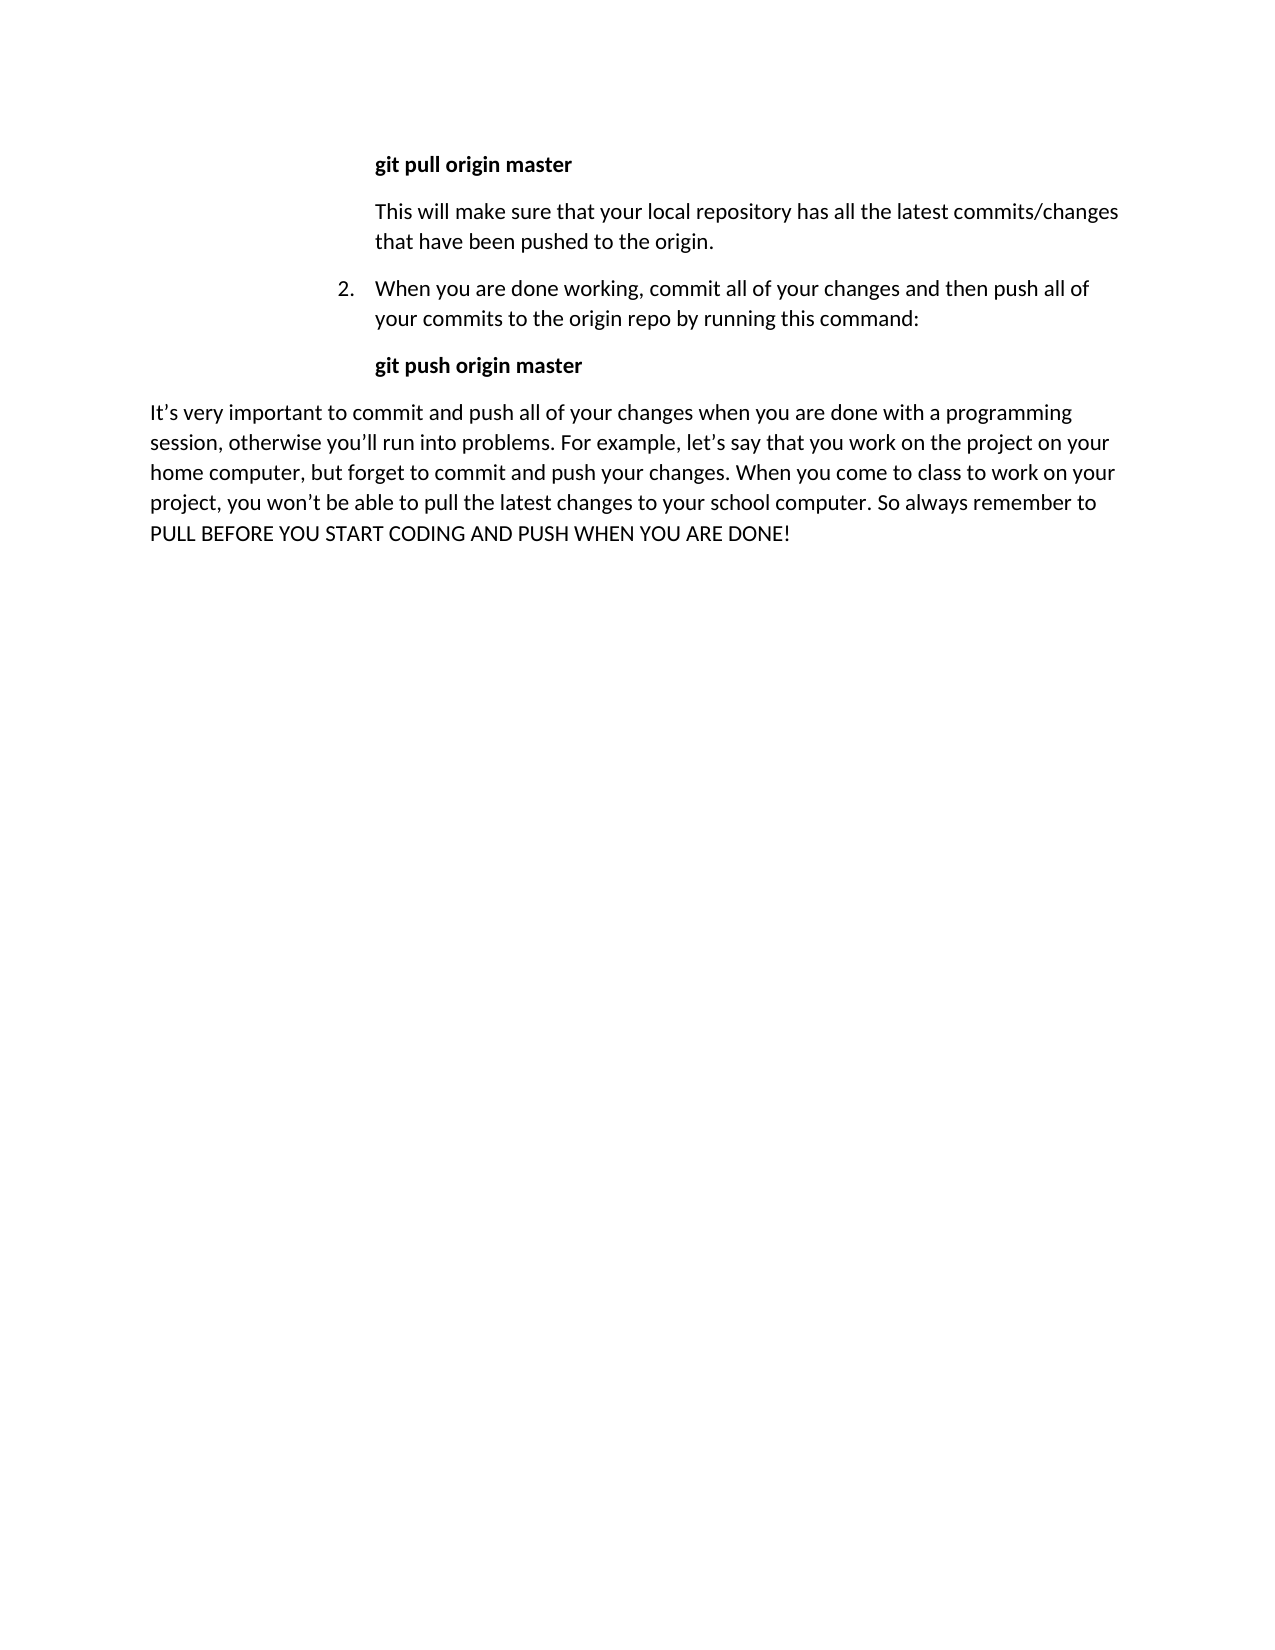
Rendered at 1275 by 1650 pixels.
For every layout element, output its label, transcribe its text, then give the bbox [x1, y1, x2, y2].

text git pull origin master [375, 150, 1125, 178]
text It’s very important to commit and push all of your changes when you are done with a programming session, otherwise you’ll run into problems. For example, let’s say that you work on the project on your home computer, but forget to commit and push your changes. When you come to class to work on your project, you won’t be able to pull the latest changes to your school computer. So always remember to PULL BEFORE YOU START CODING AND PUSH WHEN YOU ARE DONE! [150, 398, 1125, 547]
text git push origin master [375, 351, 1125, 379]
list When you are done working, commit all of your changes and then push all of your commits to the origin repo by running this command: [337, 274, 1125, 332]
text This will make sure that your local repository has all the latest commits/changes that have been pushed to the origin. [375, 197, 1125, 255]
